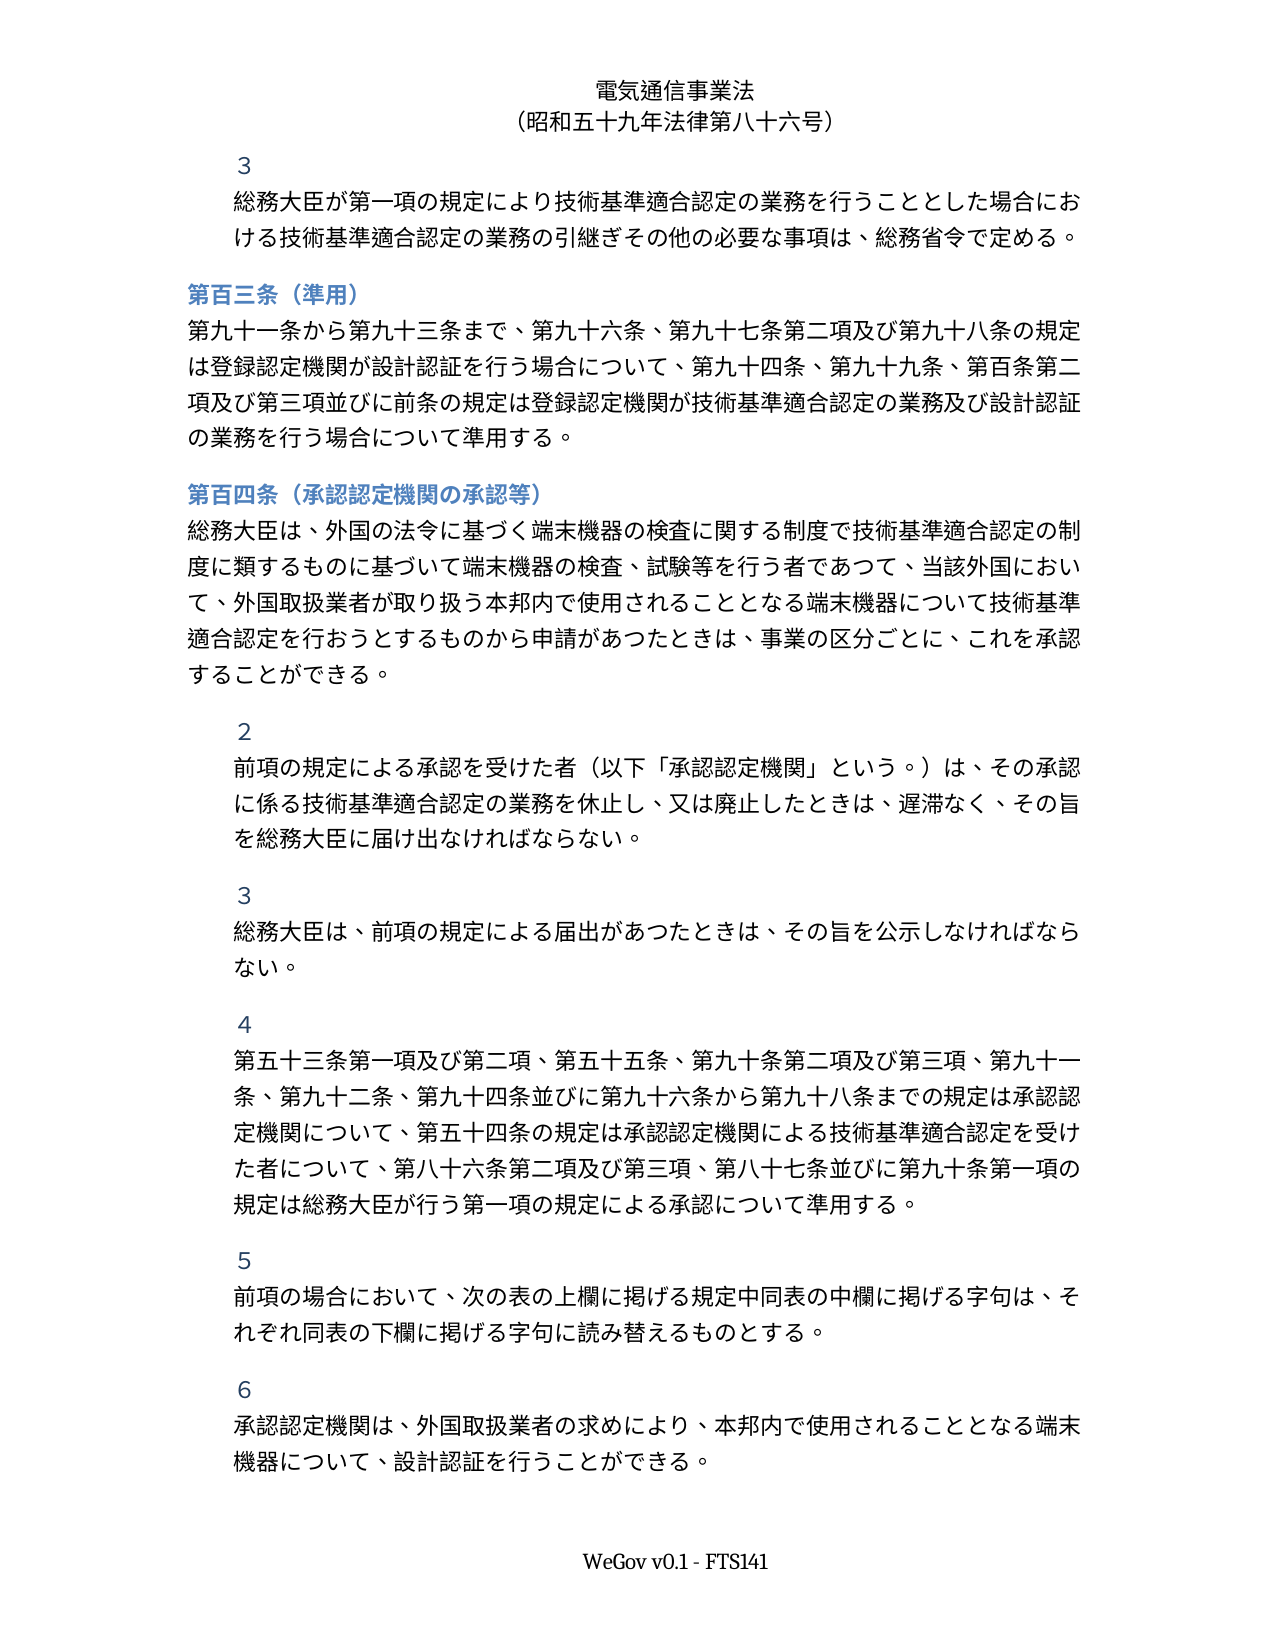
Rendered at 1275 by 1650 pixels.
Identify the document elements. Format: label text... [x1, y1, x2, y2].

subtitle ４ [233, 1009, 1087, 1040]
text 総務大臣が第一項の規定により技術基準適合認定の業務を行うこととした場合における技術基準適合認定の業務の引継ぎその他の必要な事項は、総務省令で定める。 [233, 186, 1087, 253]
subtitle ５ [233, 1245, 1087, 1277]
subtitle 第百四条（承認認定機関の承認等） [187, 479, 1087, 510]
subtitle ３ [233, 880, 1087, 911]
text 第九十一条から第九十三条まで、第九十六条、第九十七条第二項及び第九十八条の規定は登録認定機関が設計認証を行う場合について、第九十四条、第九十九条、第百条第二項及び第三項並びに前条の規定は登録認定機関が技術基準適合認定の業務及び設計認証の業務を行う場合について準用する。 [187, 314, 1087, 454]
text 第五十三条第一項及び第二項、第五十五条、第九十条第二項及び第三項、第九十一条、第九十二条、第九十四条並びに第九十六条から第九十八条までの規定は承認認定機関について、第五十四条の規定は承認認定機関による技術基準適合認定を受けた者について、第八十六条第二項及び第三項、第八十七条並びに第九十条第一項の規定は総務大臣が行う第一項の規定による承認について準用する。 [233, 1045, 1087, 1220]
text 総務大臣は、外国の法令に基づく端末機器の検査に関する制度で技術基準適合認定の制度に類するものに基づいて端末機器の検査、試験等を行う者であつて、当該外国において、外国取扱業者が取り扱う本邦内で使用されることとなる端末機器について技術基準適合認定を行おうとするものから申請があつたときは、事業の区分ごとに、これを承認することができる。 [187, 515, 1087, 690]
text 承認認定機関は、外国取扱業者の求めにより、本邦内で使用されることとなる端末機器について、設計認証を行うことができる。 [233, 1410, 1087, 1477]
text 前項の場合において、次の表の上欄に掲げる規定中同表の中欄に掲げる字句は、それぞれ同表の下欄に掲げる字句に読み替えるものとする。 [233, 1281, 1087, 1348]
text 前項の規定による承認を受けた者（以下「承認認定機関」という。）は、その承認に係る技術基準適合認定の業務を休止し、又は廃止したときは、遅滞なく、その旨を総務大臣に届け出なければならない。 [233, 752, 1087, 855]
text 総務大臣は、前項の規定による届出があつたときは、その旨を公示しなければならない。 [233, 916, 1087, 983]
subtitle 第百三条（準用） [187, 279, 1087, 310]
subtitle ２ [233, 716, 1087, 747]
subtitle ３ [233, 150, 1087, 181]
subtitle ６ [233, 1374, 1087, 1405]
